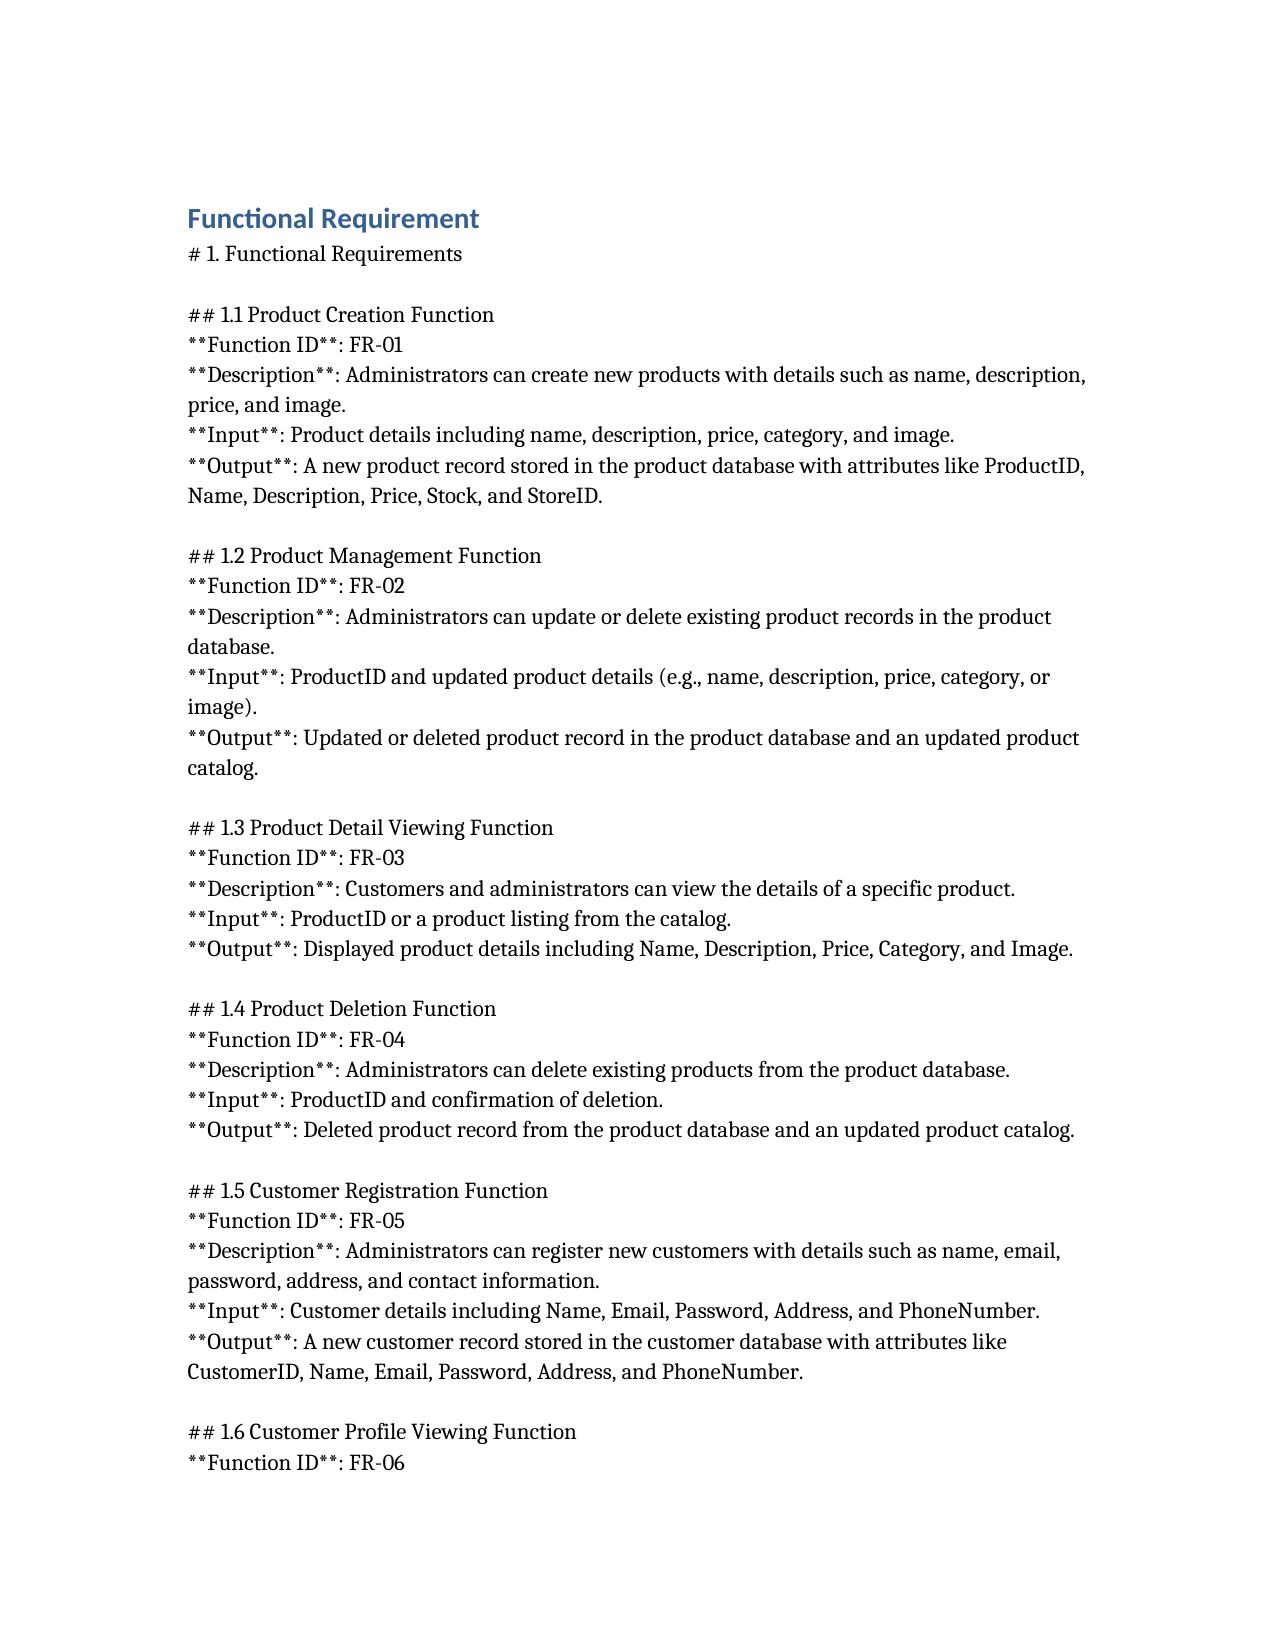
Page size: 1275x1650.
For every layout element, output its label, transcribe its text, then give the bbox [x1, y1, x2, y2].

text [187, 241, 1087, 1476]
subtitle Functional Requirement [187, 200, 1087, 236]
